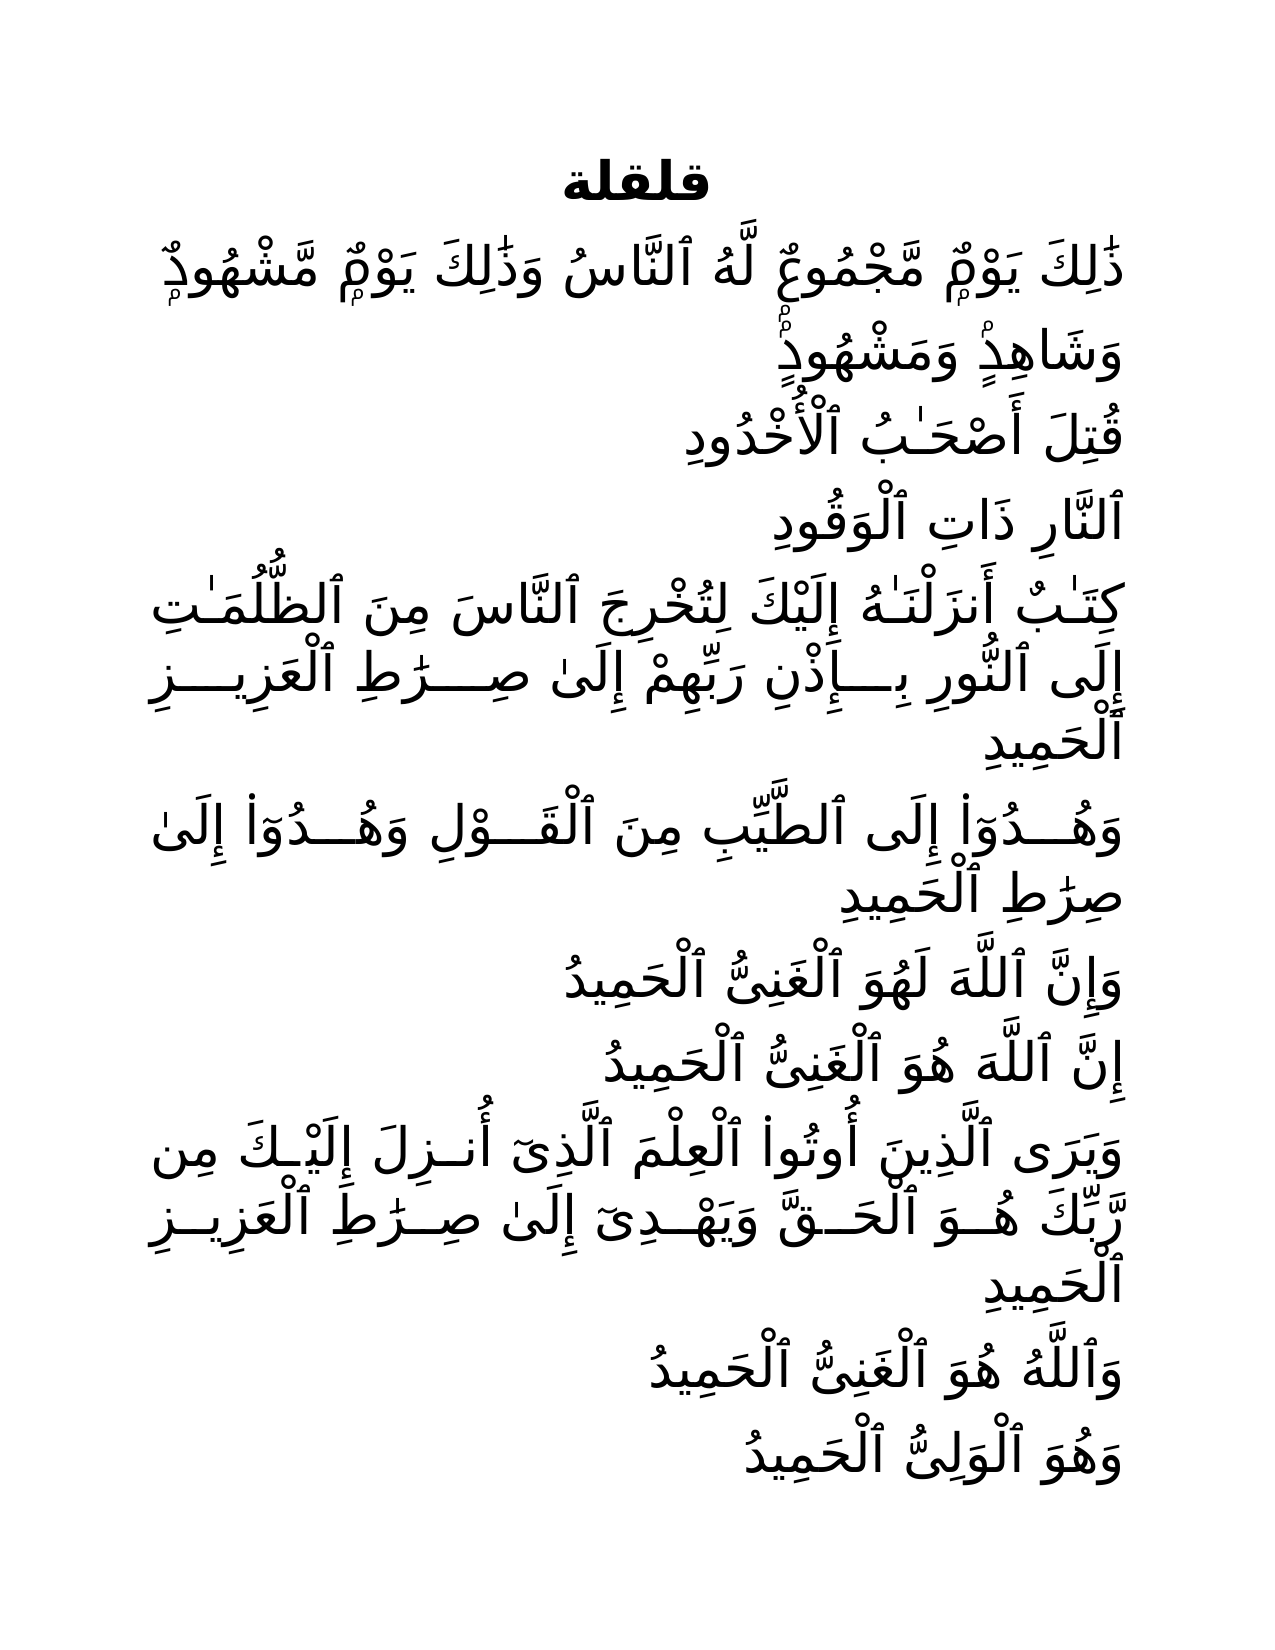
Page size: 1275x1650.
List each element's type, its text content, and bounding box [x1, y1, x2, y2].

text قلقلة [150, 150, 1125, 213]
text وَيَرَى ٱلَّذِينَ أُوتُوا۟ ٱلْعِلْمَ ٱلَّذِىٓ أُنزِلَ إِلَيْكَ مِن رَّبِّكَ هُوَ ٱلْحَقَّ وَيَهْدِىٓ إِلَىٰ صِرَٰطِ ٱلْعَزِيزِ ٱلْحَمِيدِ [150, 1116, 1125, 1315]
text كِتَـٰبٌ أَنزَلْنَـٰهُ إِلَيْكَ لِتُخْرِجَ ٱلنَّاسَ مِنَ ٱلظُّلُمَـٰتِ إِلَى ٱلنُّورِ بِإِذْنِ رَبِّهِمْ إِلَىٰ صِرَٰطِ ٱلْعَزِيزِ ٱلْحَمِيدِ [150, 573, 1125, 772]
text وَإِنَّ ٱللَّهَ لَهُوَ ٱلْغَنِىُّ ٱلْحَمِيدُ [150, 947, 1125, 1010]
text وَٱللَّهُ هُوَ ٱلْغَنِىُّ ٱلْحَمِيدُ [150, 1337, 1125, 1400]
text ٱلنَّارِ ذَاتِ ٱلْوَقُودِ [150, 489, 1125, 552]
text إِنَّ ٱللَّهَ هُوَ ٱلْغَنِىُّ ٱلْحَمِيدُ [150, 1032, 1125, 1094]
text وَهُوَ ٱلْوَلِىُّ ٱلْحَمِيدُ [150, 1422, 1125, 1485]
text ذَٰلِكَ يَوْمٌۭ مَّجْمُوعٌۭ لَّهُ ٱلنَّاسُ وَذَٰلِكَ يَوْمٌۭ مَّشْهُودٌۭ [150, 235, 1125, 298]
text وَهُدُوٓا۟ إِلَى ٱلطَّيِّبِ مِنَ ٱلْقَوْلِ وَهُدُوٓا۟ إِلَىٰ صِرَٰطِ ٱلْحَمِيدِ [150, 794, 1125, 925]
text قُتِلَ أَصْحَـٰبُ ٱلْأُخْدُودِ [150, 404, 1125, 467]
text وَشَاهِدٍۢ وَمَشْهُودٍۢ [150, 319, 1125, 382]
